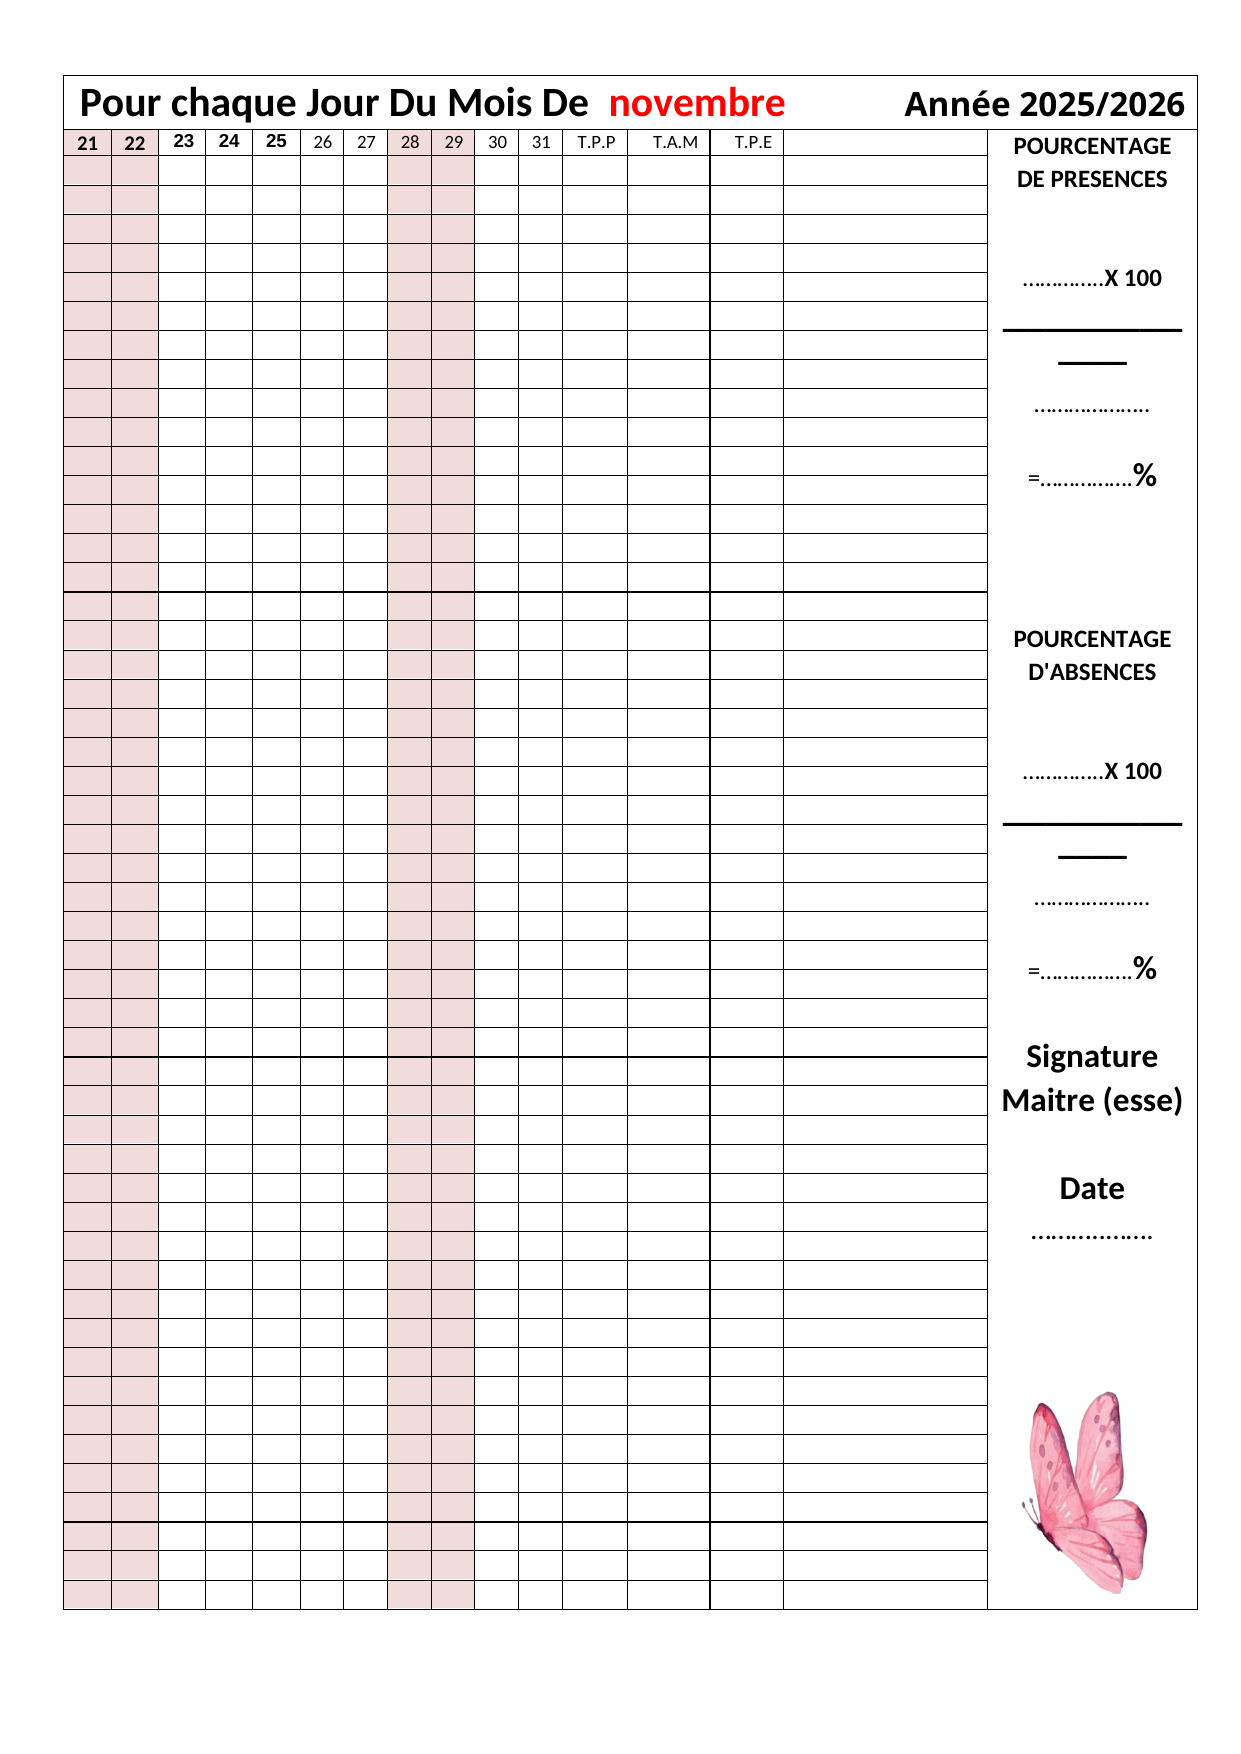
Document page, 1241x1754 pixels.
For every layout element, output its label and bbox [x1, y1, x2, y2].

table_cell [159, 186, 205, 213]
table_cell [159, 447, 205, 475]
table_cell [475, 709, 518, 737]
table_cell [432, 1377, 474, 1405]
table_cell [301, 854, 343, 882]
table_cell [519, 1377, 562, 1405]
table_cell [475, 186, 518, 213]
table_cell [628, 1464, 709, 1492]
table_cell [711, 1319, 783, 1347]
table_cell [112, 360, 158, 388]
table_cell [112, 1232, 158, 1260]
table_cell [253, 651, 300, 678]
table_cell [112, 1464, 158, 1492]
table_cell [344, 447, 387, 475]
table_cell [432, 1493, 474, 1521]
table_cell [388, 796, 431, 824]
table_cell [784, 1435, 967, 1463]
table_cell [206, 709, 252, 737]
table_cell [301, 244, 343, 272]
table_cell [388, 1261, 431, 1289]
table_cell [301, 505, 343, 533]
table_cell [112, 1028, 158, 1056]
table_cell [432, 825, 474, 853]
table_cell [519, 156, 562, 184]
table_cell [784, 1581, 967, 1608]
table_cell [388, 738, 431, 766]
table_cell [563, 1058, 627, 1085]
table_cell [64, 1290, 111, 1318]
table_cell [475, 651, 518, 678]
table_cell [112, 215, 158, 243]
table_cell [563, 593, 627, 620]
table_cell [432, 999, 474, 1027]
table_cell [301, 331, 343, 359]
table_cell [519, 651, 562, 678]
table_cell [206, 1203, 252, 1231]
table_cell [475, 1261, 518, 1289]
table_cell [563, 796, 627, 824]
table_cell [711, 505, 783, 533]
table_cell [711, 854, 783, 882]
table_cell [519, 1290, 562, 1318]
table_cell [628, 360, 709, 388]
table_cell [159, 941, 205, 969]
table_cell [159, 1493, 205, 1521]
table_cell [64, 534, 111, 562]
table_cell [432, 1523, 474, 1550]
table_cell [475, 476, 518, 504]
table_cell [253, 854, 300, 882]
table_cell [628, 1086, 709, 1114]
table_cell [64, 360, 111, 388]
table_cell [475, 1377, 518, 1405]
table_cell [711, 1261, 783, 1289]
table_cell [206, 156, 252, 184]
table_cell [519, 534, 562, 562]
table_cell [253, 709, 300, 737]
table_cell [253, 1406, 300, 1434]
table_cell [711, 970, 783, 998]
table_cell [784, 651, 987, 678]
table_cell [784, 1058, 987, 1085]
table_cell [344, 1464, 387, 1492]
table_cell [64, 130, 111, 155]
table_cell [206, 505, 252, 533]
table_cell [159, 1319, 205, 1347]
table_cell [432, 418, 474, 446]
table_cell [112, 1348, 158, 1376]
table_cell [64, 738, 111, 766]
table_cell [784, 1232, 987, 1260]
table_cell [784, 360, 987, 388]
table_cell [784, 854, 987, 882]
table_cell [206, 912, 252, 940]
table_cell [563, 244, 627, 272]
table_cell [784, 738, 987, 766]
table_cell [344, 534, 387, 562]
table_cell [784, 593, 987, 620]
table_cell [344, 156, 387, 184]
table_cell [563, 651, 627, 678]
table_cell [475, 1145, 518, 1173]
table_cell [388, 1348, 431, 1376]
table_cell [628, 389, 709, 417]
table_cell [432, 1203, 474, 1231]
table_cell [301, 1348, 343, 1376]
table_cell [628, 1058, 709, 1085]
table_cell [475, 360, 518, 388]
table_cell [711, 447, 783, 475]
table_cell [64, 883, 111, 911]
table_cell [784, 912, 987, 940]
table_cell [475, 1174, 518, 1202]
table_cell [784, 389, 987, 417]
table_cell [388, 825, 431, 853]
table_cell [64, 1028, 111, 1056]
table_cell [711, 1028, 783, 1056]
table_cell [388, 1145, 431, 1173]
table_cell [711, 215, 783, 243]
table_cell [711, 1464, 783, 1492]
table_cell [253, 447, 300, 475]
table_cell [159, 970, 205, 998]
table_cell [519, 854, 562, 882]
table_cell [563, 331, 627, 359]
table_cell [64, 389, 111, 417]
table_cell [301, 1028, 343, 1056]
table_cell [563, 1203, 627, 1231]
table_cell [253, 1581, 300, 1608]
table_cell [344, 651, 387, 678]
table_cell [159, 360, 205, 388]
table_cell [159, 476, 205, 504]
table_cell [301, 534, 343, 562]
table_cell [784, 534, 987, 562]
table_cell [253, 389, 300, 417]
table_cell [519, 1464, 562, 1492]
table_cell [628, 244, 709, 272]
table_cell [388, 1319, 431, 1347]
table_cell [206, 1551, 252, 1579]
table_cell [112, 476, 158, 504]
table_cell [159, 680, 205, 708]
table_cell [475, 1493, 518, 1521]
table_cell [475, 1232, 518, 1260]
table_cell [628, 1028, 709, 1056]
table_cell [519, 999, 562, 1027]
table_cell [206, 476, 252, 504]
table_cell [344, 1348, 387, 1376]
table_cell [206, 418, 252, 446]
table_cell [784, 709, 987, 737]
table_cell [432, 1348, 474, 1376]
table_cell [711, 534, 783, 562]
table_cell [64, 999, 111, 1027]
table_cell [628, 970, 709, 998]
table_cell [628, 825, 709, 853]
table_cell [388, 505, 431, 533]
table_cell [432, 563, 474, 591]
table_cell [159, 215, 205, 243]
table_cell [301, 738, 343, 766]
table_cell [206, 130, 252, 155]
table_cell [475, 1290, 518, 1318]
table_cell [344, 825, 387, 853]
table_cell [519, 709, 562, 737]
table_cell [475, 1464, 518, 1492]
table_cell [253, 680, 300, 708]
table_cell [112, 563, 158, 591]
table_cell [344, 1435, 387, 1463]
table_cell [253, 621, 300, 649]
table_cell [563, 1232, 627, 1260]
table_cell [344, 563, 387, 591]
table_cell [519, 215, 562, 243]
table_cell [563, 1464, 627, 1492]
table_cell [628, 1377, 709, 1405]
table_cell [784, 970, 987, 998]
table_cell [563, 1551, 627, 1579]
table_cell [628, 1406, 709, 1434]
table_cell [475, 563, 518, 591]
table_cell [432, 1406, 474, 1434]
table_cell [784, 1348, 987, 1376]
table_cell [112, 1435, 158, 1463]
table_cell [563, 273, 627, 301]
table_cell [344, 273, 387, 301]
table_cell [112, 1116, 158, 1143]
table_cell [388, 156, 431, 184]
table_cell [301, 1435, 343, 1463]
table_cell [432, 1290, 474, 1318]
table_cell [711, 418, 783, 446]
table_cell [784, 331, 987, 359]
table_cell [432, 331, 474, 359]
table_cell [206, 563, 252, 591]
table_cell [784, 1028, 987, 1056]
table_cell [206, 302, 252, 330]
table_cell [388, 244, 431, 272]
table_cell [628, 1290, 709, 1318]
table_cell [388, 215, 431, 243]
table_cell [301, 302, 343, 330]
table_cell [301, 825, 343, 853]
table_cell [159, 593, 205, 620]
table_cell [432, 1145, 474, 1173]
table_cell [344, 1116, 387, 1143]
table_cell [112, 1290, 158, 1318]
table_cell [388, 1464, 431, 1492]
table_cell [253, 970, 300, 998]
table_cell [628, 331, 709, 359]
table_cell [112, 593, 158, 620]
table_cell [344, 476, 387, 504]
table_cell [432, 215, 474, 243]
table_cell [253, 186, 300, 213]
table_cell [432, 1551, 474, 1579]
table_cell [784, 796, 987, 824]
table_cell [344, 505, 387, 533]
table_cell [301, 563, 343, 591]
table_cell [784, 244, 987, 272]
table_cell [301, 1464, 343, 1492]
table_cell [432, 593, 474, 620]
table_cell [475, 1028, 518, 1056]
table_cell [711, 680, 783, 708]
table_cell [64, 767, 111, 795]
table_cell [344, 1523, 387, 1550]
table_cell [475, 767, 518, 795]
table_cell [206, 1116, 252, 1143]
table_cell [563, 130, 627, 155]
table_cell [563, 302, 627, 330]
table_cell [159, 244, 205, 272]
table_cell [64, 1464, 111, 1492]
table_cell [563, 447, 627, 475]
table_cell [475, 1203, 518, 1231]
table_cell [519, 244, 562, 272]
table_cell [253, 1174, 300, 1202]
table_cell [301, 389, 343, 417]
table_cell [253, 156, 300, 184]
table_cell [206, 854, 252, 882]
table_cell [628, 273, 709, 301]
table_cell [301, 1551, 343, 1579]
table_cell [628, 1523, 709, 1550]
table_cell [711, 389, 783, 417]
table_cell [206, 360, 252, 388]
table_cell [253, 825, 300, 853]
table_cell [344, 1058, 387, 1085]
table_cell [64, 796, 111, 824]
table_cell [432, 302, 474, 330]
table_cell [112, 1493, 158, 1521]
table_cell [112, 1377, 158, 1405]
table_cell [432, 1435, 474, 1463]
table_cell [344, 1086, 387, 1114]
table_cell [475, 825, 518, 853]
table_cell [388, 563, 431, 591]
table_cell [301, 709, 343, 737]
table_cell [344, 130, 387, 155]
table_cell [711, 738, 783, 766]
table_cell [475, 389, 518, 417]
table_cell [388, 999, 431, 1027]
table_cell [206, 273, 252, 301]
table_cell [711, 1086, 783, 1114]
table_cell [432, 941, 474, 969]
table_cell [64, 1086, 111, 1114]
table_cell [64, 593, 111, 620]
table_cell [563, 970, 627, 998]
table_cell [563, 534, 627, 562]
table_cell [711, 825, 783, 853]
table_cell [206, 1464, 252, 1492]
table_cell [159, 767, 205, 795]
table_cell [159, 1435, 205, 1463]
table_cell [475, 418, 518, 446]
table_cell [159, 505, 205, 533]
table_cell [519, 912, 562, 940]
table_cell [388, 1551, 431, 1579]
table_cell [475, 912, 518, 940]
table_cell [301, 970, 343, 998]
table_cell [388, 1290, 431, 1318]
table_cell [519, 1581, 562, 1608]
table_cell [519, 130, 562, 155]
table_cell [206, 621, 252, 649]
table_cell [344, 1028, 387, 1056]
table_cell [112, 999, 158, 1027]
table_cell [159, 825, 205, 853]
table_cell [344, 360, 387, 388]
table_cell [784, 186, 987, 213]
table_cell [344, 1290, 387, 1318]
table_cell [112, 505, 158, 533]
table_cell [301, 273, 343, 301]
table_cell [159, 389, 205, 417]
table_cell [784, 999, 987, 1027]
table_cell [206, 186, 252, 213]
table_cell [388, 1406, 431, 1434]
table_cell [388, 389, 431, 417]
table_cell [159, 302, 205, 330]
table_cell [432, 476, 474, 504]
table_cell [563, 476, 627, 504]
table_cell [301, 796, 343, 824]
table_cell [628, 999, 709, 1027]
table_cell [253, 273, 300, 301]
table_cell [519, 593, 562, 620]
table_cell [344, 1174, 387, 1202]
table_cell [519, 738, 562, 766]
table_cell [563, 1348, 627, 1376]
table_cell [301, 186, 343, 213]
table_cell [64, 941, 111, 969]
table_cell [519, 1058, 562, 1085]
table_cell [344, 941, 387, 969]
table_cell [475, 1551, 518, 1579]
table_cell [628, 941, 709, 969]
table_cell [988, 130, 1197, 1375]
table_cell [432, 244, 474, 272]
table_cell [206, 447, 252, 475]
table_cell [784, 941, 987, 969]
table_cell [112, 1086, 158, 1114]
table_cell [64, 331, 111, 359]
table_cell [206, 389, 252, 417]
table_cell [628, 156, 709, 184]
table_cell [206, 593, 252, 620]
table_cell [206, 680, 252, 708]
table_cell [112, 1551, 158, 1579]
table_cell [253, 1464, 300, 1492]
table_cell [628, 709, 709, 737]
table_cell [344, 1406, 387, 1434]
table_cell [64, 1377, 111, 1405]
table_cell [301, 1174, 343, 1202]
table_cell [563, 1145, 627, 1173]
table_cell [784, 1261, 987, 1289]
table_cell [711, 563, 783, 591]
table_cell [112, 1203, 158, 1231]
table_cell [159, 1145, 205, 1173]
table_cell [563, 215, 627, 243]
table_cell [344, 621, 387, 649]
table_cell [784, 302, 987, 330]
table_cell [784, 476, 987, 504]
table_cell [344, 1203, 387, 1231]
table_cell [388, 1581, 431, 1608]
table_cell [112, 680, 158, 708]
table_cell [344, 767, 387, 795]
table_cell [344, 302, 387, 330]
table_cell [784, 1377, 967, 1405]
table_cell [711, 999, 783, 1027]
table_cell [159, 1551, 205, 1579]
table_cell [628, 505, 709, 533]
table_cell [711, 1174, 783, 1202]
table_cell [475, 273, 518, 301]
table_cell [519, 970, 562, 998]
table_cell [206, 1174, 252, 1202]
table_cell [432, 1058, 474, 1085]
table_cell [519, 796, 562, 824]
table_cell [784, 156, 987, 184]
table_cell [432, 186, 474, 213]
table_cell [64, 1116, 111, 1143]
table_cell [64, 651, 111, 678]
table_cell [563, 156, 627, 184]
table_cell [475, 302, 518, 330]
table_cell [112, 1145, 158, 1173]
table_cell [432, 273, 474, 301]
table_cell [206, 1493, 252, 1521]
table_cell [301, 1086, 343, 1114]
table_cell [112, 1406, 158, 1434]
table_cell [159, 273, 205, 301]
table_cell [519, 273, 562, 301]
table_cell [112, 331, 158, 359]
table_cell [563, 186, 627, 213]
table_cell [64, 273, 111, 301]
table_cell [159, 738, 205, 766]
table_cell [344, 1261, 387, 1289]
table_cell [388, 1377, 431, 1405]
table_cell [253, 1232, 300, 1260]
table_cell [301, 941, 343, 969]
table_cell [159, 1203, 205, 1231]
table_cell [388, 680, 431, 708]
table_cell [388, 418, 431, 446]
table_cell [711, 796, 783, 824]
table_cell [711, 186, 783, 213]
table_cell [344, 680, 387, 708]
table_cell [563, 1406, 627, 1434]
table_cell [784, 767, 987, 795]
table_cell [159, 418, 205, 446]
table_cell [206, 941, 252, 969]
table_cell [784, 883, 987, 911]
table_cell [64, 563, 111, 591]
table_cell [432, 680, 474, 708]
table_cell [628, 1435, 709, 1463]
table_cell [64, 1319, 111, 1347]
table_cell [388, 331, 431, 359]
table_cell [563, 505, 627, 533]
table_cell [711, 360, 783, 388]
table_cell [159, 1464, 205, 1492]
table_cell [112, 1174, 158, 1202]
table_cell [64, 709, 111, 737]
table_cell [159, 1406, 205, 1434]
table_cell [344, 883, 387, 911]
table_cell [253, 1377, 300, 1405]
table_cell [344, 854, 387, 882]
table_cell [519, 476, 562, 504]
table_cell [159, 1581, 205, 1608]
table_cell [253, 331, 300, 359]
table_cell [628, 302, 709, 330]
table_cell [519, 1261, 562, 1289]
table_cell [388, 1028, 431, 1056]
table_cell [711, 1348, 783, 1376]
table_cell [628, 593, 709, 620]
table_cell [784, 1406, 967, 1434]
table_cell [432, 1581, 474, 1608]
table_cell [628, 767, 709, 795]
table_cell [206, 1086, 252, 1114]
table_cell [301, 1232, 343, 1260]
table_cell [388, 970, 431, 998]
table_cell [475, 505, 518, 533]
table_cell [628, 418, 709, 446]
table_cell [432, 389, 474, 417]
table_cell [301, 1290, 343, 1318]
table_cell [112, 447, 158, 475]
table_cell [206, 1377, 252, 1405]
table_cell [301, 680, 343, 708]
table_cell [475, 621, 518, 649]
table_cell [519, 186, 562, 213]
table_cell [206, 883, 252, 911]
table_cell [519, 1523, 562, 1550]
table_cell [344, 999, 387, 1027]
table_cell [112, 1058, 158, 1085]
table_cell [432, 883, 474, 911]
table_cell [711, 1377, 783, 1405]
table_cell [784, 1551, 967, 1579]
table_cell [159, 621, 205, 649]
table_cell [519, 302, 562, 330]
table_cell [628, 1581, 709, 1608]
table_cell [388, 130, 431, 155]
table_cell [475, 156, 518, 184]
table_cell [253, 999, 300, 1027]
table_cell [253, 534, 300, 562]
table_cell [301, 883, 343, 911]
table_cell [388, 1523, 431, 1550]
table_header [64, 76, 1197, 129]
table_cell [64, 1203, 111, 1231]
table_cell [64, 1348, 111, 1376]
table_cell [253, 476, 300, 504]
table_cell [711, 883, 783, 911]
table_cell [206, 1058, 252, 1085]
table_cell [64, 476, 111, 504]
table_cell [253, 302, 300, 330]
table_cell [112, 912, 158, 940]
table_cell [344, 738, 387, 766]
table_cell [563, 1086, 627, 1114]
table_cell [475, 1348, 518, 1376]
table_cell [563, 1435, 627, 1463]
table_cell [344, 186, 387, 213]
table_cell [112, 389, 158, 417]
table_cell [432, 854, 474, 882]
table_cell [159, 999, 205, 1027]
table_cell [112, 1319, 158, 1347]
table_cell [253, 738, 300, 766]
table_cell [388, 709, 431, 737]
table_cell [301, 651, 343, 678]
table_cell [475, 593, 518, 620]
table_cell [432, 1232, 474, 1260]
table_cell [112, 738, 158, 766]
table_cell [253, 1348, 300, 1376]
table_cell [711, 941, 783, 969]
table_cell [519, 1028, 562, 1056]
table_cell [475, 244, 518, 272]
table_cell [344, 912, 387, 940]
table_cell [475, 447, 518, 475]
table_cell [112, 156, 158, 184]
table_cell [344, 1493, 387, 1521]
picture [967, 1375, 1200, 1609]
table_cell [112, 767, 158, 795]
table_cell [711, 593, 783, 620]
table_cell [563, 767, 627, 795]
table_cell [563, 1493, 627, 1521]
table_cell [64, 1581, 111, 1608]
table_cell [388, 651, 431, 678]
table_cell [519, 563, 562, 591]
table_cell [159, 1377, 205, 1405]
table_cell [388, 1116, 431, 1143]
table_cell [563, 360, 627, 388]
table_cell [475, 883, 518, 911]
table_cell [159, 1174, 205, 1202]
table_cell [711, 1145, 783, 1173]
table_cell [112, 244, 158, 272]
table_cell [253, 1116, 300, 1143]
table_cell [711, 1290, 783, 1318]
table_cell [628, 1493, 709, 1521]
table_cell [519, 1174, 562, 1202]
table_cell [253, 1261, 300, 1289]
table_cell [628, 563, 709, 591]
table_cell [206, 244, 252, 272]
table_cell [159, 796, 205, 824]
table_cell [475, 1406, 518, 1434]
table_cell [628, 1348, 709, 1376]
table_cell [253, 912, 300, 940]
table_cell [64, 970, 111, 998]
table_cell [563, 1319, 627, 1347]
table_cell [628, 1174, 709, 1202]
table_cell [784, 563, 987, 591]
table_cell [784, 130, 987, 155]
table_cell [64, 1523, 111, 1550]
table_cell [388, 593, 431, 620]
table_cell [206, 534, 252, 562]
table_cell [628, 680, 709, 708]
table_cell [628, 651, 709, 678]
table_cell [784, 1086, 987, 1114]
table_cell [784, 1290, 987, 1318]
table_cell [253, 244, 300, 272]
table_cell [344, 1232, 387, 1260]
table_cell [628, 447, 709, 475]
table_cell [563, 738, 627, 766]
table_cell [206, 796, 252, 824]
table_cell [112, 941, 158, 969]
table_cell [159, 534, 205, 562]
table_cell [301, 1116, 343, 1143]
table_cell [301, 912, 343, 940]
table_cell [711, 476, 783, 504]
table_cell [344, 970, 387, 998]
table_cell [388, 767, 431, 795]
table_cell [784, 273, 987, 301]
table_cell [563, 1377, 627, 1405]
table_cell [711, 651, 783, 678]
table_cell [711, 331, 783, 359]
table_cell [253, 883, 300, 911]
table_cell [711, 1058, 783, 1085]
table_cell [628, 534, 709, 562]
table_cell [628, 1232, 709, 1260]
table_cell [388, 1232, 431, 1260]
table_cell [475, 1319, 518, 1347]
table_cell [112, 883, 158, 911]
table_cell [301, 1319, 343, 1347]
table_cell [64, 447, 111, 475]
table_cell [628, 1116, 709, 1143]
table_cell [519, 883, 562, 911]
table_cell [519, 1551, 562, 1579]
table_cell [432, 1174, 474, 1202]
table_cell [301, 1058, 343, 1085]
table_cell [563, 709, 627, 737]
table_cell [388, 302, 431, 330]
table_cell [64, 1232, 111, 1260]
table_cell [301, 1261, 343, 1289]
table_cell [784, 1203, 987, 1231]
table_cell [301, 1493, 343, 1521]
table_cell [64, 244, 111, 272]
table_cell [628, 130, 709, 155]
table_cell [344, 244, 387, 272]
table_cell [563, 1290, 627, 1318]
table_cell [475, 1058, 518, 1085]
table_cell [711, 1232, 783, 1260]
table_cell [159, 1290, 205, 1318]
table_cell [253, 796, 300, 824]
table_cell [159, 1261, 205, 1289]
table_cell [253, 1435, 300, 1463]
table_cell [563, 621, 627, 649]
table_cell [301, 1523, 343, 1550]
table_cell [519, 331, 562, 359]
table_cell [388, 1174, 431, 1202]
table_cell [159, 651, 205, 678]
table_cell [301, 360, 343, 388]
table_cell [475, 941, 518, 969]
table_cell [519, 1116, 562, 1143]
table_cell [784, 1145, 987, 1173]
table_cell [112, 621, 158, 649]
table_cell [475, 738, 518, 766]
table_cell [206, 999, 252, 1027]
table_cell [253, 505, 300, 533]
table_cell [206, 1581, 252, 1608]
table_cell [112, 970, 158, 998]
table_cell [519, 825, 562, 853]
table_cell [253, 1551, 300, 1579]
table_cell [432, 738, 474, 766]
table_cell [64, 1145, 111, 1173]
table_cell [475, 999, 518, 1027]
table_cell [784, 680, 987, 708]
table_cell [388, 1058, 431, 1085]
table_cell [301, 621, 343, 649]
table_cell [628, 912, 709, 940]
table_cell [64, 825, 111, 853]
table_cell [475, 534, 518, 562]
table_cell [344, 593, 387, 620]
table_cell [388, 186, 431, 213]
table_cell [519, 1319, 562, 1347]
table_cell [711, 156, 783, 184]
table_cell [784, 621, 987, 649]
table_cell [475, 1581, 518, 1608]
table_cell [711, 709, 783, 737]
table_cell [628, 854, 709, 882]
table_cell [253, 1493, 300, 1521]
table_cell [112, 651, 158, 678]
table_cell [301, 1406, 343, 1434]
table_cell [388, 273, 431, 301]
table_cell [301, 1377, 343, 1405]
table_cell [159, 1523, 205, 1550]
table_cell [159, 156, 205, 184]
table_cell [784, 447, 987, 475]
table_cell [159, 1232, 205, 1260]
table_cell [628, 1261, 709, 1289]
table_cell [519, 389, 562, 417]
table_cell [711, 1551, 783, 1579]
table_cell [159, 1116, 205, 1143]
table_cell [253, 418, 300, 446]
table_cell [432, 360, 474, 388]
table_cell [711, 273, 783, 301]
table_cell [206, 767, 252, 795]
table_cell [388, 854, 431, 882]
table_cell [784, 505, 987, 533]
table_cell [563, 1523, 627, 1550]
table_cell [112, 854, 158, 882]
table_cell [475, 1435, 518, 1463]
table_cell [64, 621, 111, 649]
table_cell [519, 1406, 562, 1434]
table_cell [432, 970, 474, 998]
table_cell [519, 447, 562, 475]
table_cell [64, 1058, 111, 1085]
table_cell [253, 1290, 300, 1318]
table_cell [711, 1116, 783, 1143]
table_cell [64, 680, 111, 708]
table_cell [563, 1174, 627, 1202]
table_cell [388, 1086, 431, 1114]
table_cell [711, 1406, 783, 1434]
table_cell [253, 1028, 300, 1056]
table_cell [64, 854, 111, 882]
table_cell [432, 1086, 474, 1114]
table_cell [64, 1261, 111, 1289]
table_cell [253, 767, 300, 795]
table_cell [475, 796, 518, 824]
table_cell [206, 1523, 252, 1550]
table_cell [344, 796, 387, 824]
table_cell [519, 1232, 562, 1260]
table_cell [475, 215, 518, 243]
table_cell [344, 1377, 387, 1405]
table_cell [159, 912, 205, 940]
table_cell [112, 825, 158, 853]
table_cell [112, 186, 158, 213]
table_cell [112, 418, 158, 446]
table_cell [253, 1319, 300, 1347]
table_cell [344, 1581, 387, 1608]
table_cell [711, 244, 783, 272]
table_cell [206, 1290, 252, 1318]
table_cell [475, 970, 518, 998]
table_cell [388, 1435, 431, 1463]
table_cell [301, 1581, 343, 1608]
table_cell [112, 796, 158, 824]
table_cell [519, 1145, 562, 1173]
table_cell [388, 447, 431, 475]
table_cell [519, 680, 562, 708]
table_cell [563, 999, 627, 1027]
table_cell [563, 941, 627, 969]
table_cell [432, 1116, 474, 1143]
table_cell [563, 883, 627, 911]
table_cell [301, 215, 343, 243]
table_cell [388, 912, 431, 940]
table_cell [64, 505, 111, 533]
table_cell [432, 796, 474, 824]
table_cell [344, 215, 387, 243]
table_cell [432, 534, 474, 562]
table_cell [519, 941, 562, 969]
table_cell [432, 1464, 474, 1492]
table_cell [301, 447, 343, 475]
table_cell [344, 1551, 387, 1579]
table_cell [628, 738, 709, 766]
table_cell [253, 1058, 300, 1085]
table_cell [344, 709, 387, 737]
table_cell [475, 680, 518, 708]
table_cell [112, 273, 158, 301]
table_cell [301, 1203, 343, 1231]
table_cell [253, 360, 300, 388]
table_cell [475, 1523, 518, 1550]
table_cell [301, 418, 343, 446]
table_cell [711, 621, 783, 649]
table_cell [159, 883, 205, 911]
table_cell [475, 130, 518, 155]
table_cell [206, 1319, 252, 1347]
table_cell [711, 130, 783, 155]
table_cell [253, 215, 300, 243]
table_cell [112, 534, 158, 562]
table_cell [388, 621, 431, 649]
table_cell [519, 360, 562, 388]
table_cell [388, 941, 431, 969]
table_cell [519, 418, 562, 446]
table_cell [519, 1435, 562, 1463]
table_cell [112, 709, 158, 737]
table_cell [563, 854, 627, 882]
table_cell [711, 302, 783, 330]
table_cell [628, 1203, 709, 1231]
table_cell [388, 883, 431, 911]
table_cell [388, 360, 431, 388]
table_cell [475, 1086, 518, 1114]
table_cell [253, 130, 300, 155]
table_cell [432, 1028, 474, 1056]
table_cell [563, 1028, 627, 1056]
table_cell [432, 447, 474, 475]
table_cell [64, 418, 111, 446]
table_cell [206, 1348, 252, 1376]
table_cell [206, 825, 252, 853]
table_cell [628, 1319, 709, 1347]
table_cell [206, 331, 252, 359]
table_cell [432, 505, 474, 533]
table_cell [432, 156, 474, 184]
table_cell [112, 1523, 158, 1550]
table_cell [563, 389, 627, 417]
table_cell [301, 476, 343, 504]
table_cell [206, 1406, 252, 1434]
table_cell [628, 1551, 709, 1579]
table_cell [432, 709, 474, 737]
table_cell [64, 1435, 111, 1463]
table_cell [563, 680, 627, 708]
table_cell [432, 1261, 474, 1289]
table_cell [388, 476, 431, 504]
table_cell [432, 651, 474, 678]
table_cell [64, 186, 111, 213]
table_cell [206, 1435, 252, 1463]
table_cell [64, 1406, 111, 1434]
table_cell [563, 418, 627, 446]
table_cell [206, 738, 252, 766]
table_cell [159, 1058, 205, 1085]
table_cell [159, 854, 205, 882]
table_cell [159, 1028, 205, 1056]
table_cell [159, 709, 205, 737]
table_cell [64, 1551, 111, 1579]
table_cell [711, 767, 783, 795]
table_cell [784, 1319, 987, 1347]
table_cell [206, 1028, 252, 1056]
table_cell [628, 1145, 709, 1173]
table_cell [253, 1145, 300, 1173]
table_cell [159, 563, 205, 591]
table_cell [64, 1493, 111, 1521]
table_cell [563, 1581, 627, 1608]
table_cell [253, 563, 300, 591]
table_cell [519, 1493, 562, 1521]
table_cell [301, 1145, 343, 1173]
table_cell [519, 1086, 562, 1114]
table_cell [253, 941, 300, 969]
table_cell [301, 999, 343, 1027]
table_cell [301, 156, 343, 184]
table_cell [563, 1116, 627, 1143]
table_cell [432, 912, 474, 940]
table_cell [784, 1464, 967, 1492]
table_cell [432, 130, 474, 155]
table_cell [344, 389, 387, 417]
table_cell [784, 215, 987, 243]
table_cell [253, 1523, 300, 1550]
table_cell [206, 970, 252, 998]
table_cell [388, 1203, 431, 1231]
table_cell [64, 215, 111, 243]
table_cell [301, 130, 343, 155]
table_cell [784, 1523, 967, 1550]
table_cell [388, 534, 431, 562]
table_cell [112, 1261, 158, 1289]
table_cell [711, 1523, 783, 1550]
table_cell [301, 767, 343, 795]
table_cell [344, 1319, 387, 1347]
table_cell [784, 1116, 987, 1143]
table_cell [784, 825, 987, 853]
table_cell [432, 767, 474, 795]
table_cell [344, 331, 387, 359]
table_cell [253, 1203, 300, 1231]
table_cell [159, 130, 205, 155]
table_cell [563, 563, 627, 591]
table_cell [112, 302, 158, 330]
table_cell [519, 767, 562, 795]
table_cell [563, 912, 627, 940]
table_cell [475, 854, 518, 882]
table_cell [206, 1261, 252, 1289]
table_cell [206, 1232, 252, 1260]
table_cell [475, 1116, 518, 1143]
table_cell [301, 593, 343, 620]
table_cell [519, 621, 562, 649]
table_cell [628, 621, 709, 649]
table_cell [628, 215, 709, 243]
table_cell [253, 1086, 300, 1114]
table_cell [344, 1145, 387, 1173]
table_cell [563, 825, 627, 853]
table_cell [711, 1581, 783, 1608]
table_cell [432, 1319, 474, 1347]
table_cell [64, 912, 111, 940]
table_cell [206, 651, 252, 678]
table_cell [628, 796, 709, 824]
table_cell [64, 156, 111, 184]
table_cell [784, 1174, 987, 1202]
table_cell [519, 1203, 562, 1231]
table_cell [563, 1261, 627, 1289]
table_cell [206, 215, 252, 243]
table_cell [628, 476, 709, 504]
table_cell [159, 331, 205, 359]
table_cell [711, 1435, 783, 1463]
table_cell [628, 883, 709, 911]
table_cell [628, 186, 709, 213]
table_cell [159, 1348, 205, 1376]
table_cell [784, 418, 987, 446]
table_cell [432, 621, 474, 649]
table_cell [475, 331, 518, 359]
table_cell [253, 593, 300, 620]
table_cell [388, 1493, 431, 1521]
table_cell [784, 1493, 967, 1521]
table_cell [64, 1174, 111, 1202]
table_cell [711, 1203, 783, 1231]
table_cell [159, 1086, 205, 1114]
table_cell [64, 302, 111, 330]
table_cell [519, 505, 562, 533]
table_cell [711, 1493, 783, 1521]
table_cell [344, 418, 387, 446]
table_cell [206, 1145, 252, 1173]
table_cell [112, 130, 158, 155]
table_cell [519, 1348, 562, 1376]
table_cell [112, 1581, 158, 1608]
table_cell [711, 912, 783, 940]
